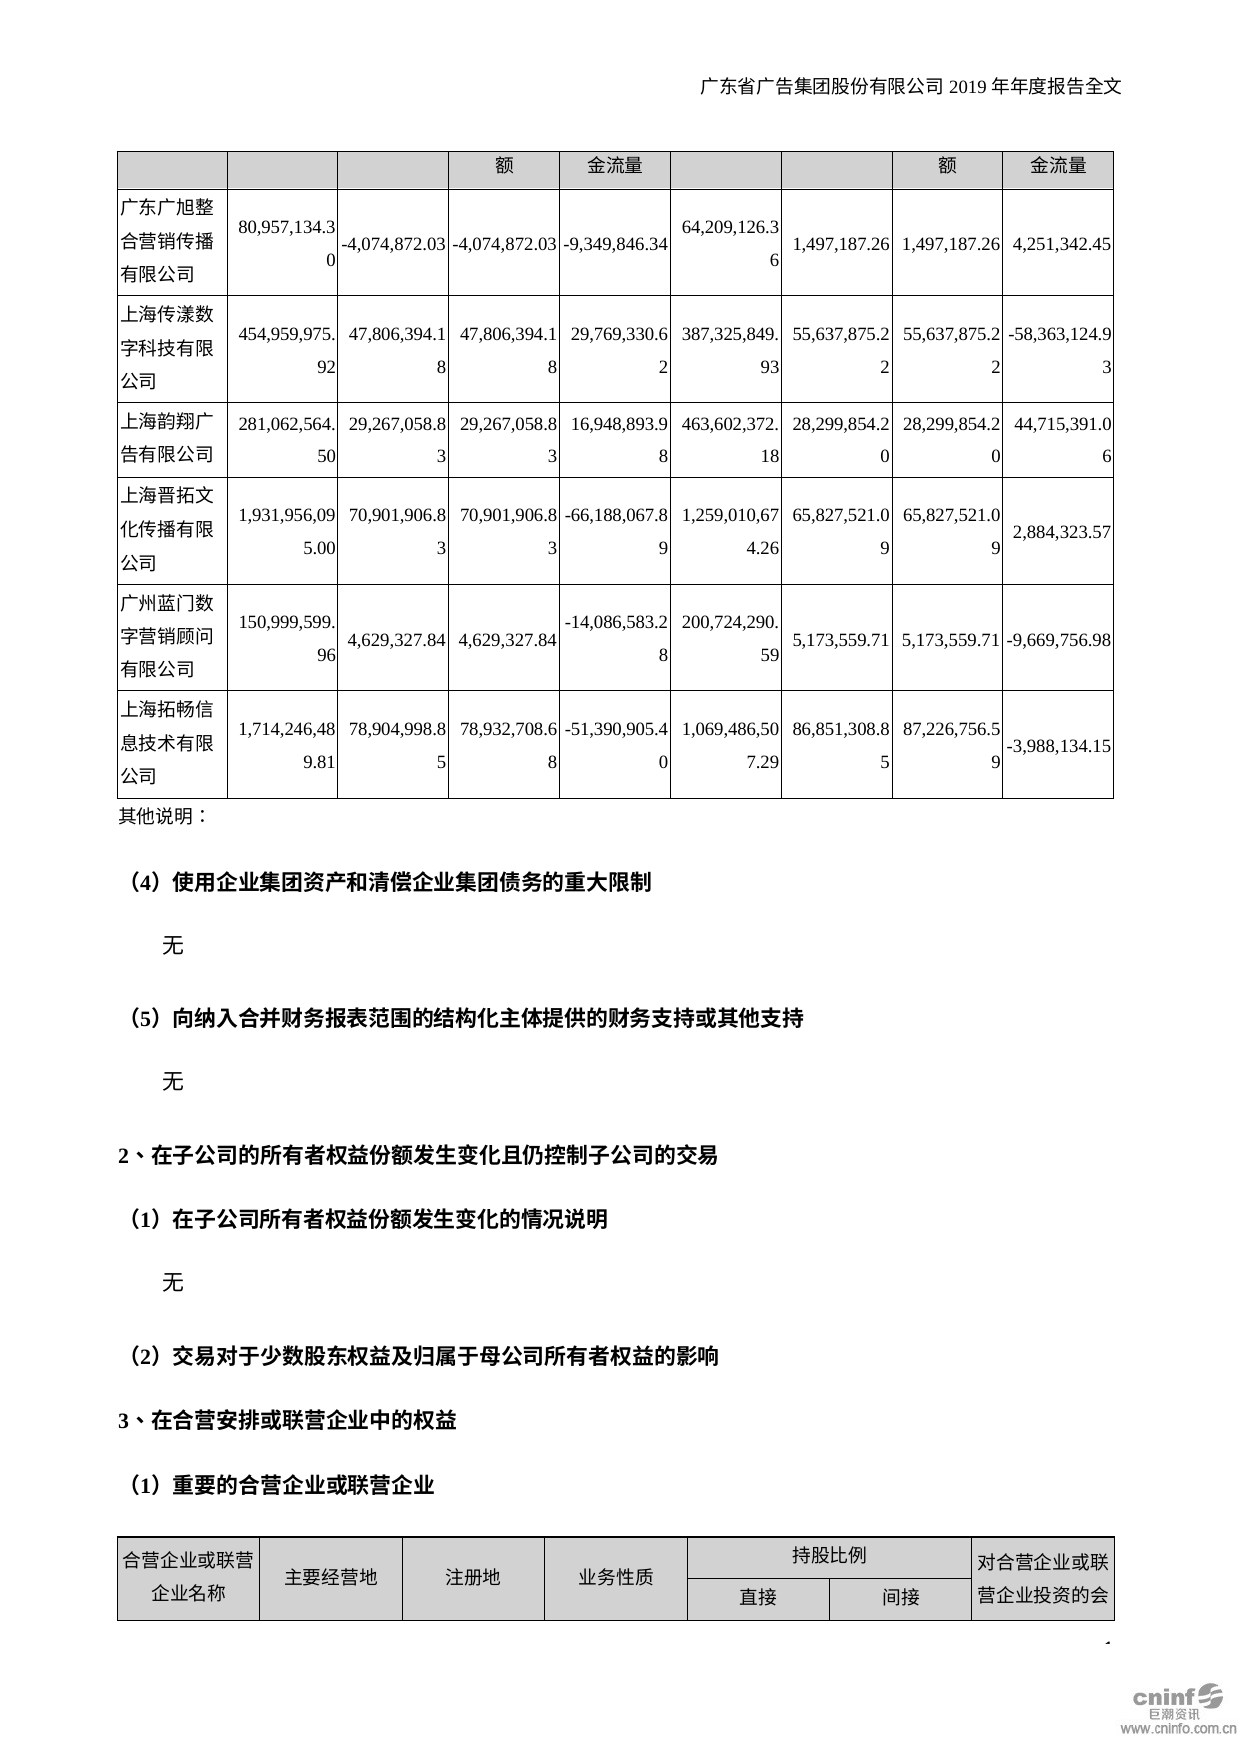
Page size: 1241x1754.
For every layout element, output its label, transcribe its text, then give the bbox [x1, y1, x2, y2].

subtitle （5）向纳入合并财务报表范围的结构化主体提供的财务支持或其他支持 无 [118, 1003, 814, 1096]
subtitle 3、在合营安排或联营企业中的权益 [118, 1405, 1122, 1435]
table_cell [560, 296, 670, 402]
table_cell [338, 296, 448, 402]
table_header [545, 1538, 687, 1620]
subtitle 2、在子公司的所有者权益份额发生变化且仍控制子公司的交易 [118, 1140, 1122, 1169]
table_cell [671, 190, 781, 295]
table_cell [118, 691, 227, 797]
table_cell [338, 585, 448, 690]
subtitle （1）在子公司所有者权益份额发生变化的情况说明 无 [118, 1204, 614, 1297]
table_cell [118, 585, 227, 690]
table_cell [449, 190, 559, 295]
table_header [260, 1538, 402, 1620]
subtitle （1）重要的合营企业或联营企业 [118, 1470, 1122, 1500]
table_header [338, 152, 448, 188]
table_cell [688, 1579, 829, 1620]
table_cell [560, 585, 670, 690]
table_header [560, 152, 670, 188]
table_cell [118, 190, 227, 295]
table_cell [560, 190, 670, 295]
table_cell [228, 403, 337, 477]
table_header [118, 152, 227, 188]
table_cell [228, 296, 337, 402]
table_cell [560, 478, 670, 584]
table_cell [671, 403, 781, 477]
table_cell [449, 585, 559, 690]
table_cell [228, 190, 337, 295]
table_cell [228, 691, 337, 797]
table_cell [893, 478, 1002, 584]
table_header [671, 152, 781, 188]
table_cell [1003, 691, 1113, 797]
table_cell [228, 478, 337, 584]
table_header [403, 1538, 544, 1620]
text 其他说明： [118, 803, 1122, 829]
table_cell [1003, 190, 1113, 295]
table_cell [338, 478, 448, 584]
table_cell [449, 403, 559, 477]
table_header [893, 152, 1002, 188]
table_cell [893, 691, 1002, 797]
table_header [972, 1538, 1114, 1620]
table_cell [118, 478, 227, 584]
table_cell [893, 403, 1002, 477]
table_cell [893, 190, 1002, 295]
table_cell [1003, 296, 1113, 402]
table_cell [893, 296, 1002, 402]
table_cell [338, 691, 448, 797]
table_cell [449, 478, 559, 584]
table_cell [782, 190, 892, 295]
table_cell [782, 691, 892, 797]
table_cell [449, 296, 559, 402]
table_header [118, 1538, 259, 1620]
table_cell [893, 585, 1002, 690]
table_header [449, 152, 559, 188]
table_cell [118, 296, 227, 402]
picture [1115, 1680, 1240, 1737]
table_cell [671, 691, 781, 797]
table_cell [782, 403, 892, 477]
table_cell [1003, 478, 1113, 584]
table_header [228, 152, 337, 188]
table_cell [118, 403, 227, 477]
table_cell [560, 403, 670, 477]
subtitle （4）使用企业集团资产和清偿企业集团债务的重大限制 无 [118, 867, 664, 959]
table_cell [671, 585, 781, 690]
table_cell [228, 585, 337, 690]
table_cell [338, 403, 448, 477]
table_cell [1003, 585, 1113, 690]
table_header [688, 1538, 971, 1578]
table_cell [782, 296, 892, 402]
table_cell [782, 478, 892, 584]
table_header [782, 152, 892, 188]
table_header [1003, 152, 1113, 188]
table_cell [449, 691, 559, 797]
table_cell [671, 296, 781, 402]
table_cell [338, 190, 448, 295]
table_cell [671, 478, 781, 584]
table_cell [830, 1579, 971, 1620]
subtitle （2）交易对于少数股东权益及归属于母公司所有者权益的影响 [118, 1341, 1122, 1371]
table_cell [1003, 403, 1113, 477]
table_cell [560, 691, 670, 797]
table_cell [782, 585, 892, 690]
